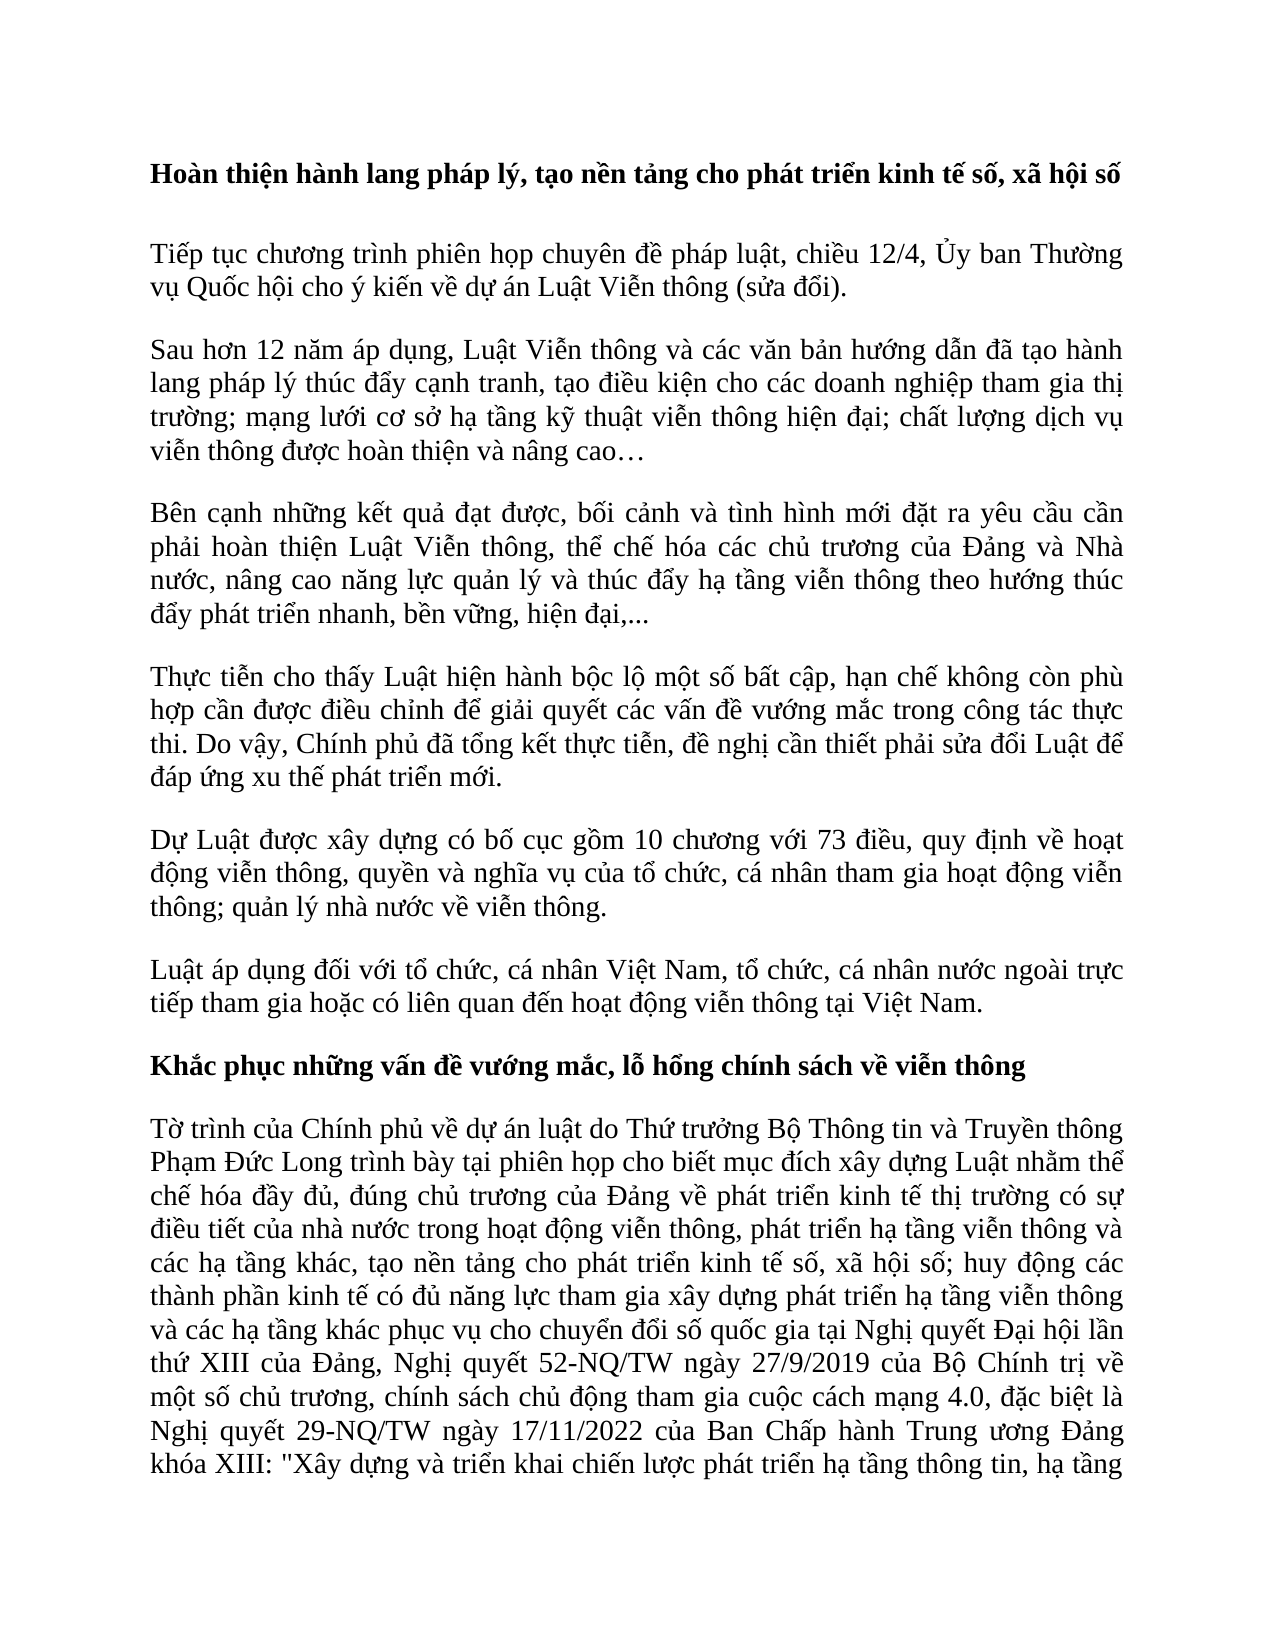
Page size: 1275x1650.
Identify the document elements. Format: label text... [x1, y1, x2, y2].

text Sau hơn 12 năm áp dụng, Luật Viễn thông và các văn bản hướng dẫn đã tạo hành lang pháp lý thúc đẩy cạnh tranh, tạo điều kiện cho các doanh nghiệp tham gia thị trường; mạng lưới cơ sở hạ tầng kỹ thuật viễn thông hiện đại; chất lượng dịch vụ viễn thông được hoàn thiện và nâng cao… [150, 332, 1125, 466]
text Luật áp dụng đối với tổ chức, cá nhân Việt Nam, tổ chức, cá nhân nước ngoài trực tiếp tham gia hoặc có liên quan đến hoạt động viễn thông tại Việt Nam. [150, 952, 1125, 1019]
text Tiếp tục chương trình phiên họp chuyên đề pháp luật, chiều 12/4, Ủy ban Thường vụ Quốc hội cho ý kiến về dự án Luật Viễn thông (sửa đổi). [150, 236, 1125, 303]
text Thực tiễn cho thấy Luật hiện hành bộc lộ một số bất cập, hạn chế không còn phù hợp cần được điều chỉnh để giải quyết các vấn đề vướng mắc trong công tác thực thi. Do vậy, Chính phủ đã tổng kết thực tiễn, đề nghị cần thiết phải sửa đổi Luật để đáp ứng xu thế phát triển mới. [150, 659, 1125, 793]
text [150, 1111, 1125, 1480]
text Khắc phục những vấn đề vướng mắc, lỗ hổng chính sách về viễn thông [150, 1048, 1125, 1082]
text Dự Luật được xây dựng có bố cục gồm 10 chương với 73 điều, quy định về hoạt động viễn thông, quyền và nghĩa vụ của tổ chức, cá nhân tham gia hoạt động viễn thông; quản lý nhà nước về viễn thông. [150, 822, 1125, 923]
text Hoàn thiện hành lang pháp lý, tạo nền tảng cho phát triển kinh tế số, xã hội số [150, 156, 1125, 190]
text Bên cạnh những kết quả đạt được, bối cảnh và tình hình mới đặt ra yêu cầu cần phải hoàn thiện Luật Viễn thông, thể chế hóa các chủ trương của Đảng và Nhà nước, nâng cao năng lực quản lý và thúc đẩy hạ tầng viễn thông theo hướng thúc đẩy phát triển nhanh, bền vững, hiện đại,... [150, 495, 1125, 629]
